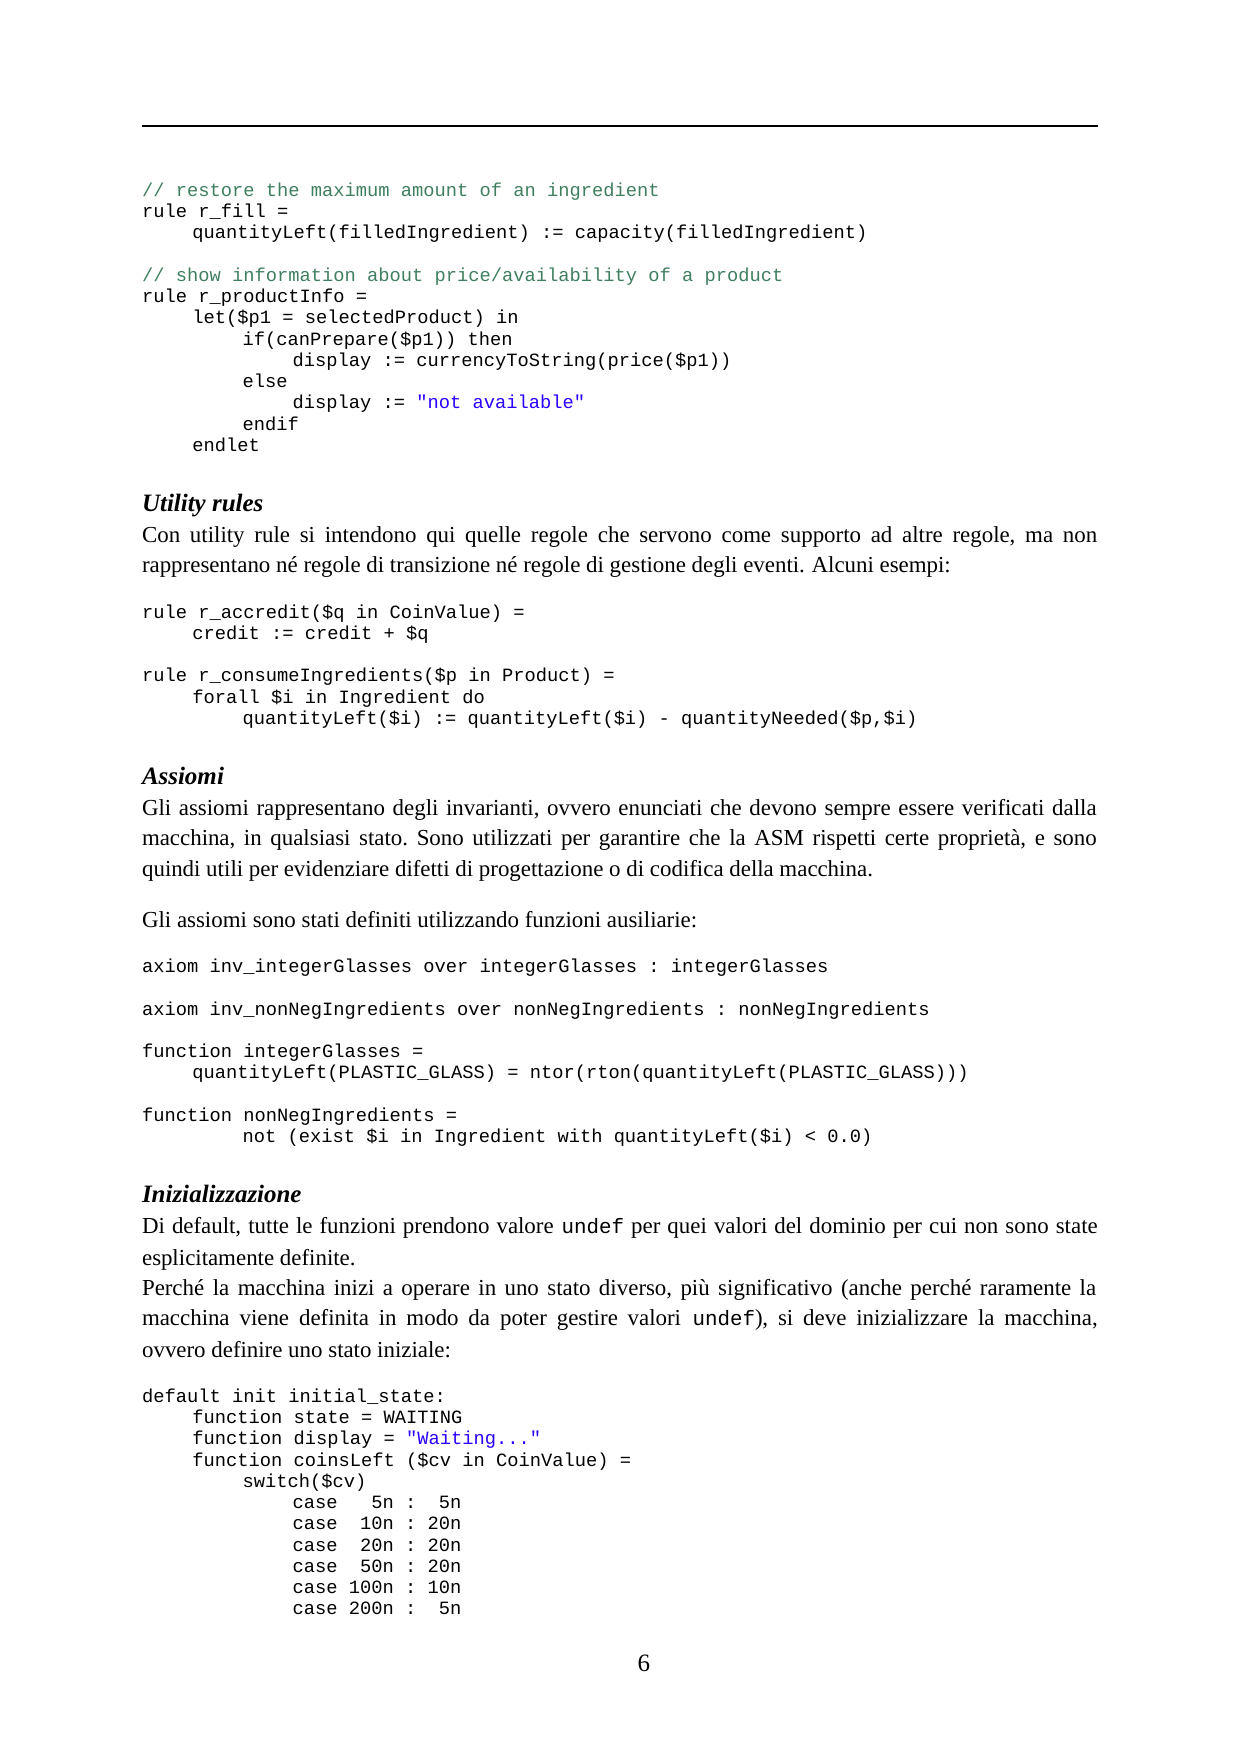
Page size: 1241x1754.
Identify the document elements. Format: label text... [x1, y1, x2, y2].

subtitle Utility rules [142, 488, 1098, 517]
text case 10n : 20n [142, 1514, 1098, 1535]
text display := currencyToString(price($p1)) [142, 351, 1098, 372]
text switch($cv) [142, 1472, 1098, 1493]
text Di default, tutte le funzioni prendono valore undef per quei valori del dominio per cui non sono state esplicitamente definite. Perché la macchina inizi a operare in uno stato diverso, più significativo (anche perché raramente la macchina viene definita in modo da poter gestire valori undef), si deve inizializzare la macchina, ovvero definire uno stato iniziale: [142, 1212, 1098, 1362]
text credit := credit + $q [142, 624, 1098, 645]
text default init initial_state: [142, 1387, 1098, 1408]
text axiom inv_nonNegIngredients over nonNegIngredients : nonNegIngredients [142, 999, 1098, 1021]
text axiom inv_integerGlasses over integerGlasses : integerGlasses [142, 957, 1098, 978]
text case 100n : 10n [142, 1578, 1098, 1599]
text else [142, 372, 1098, 393]
text endif [142, 414, 1098, 436]
text rule r_consumeIngredients($p in Product) = [142, 666, 1098, 687]
text case 5n : 5n [142, 1493, 1098, 1514]
text quantityLeft(filledIngredient) := capacity(filledIngredient) [142, 223, 1098, 244]
text display := "not available" [142, 393, 1098, 414]
text case 50n : 20n [142, 1557, 1098, 1578]
text case 200n : 5n [142, 1599, 1098, 1620]
text let($p1 = selectedProduct) in [142, 308, 1098, 329]
text not (exist $i in Ingredient with quantityLeft($i) < 0.0) [142, 1127, 1098, 1148]
text function state = WAITING [142, 1408, 1098, 1429]
text quantityLeft($i) := quantityLeft($i) - quantityNeeded($p,$i) [142, 709, 1098, 730]
text // restore the maximum amount of an ingredient [142, 181, 1098, 202]
subtitle Inizializzazione [142, 1179, 1098, 1208]
subtitle Assiomi [142, 761, 1098, 790]
text Con utility rule si intendono qui quelle regole che servono come supporto ad altre regole, ma non rappresentano né regole di transizione né regole di gestione degli eventi. Alcuni esempi: [142, 521, 1098, 578]
text // show information about price/availability of a product [142, 266, 1098, 287]
text rule r_productInfo = [142, 287, 1098, 308]
text if(canPrepare($p1)) then [142, 329, 1098, 351]
text rule r_fill = [142, 202, 1098, 223]
text Gli assiomi rappresentano degli invarianti, ovvero enunciati che devono sempre essere verificati dalla macchina, in qualsiasi stato. Sono utilizzati per garantire che la ASM rispetti certe proprietà, e sono quindi utili per evidenziare difetti di progettazione o di codifica della macchina. [142, 794, 1098, 881]
text function coinsLeft ($cv in CoinValue) = [142, 1450, 1098, 1472]
text rule r_accredit($q in CoinValue) = [142, 602, 1098, 624]
text endlet [142, 436, 1098, 457]
text Gli assiomi sono stati definiti utilizzando funzioni ausiliarie: [142, 906, 1098, 932]
text function display = "Waiting..." [142, 1429, 1098, 1450]
text quantityLeft(PLASTIC_GLASS) = ntor(rton(quantityLeft(PLASTIC_GLASS))) [142, 1063, 1098, 1084]
text forall $i in Ingredient do [142, 687, 1098, 709]
text function nonNegIngredients = [142, 1106, 1098, 1127]
text case 20n : 20n [142, 1535, 1098, 1557]
text function integerGlasses = [142, 1042, 1098, 1063]
